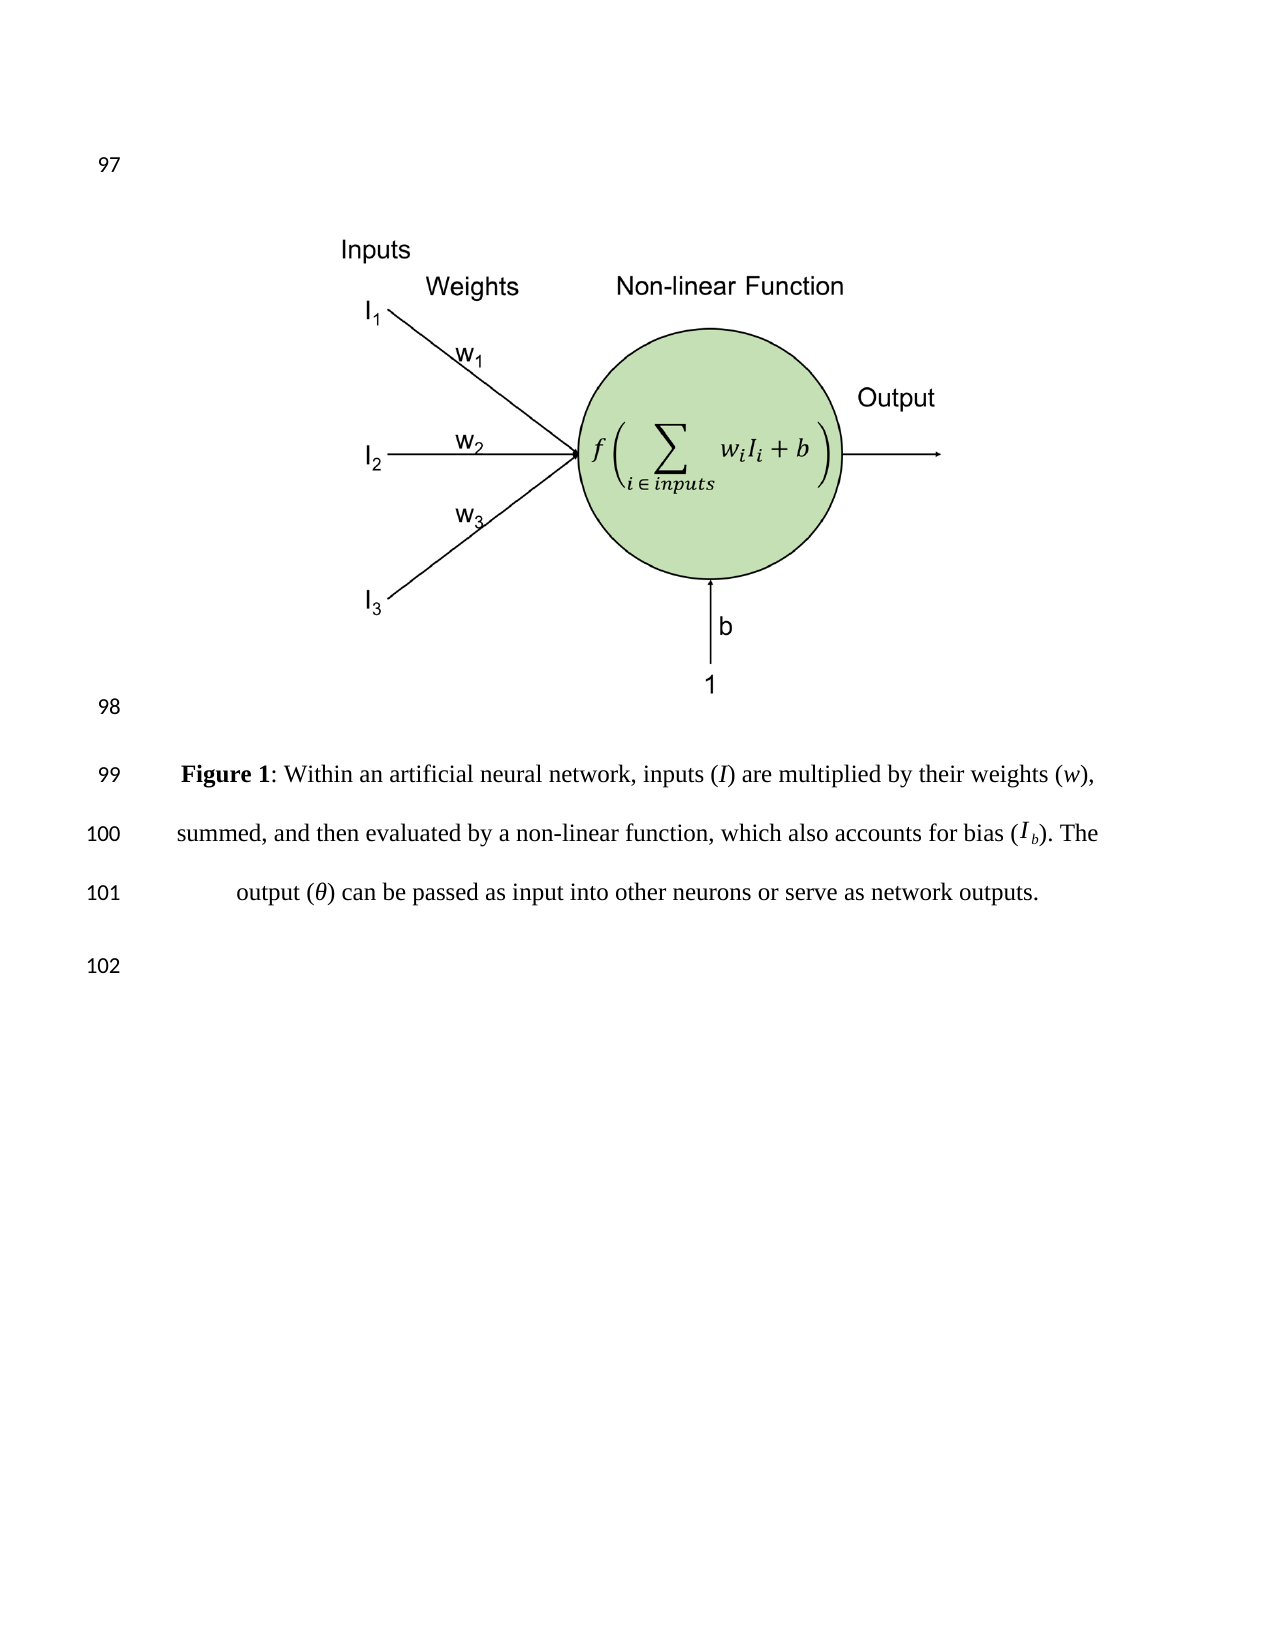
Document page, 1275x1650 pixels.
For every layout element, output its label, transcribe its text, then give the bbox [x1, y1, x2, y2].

text Figure 1: Within an artificial neural network, inputs (I) are multiplied by their weights (w), summed, and then evaluated by a non-linear function, which also accounts for bias (). The output (θ) can be passed as input into other neurons or serve as network outputs. [150, 759, 1125, 905]
picture [324, 224, 951, 715]
